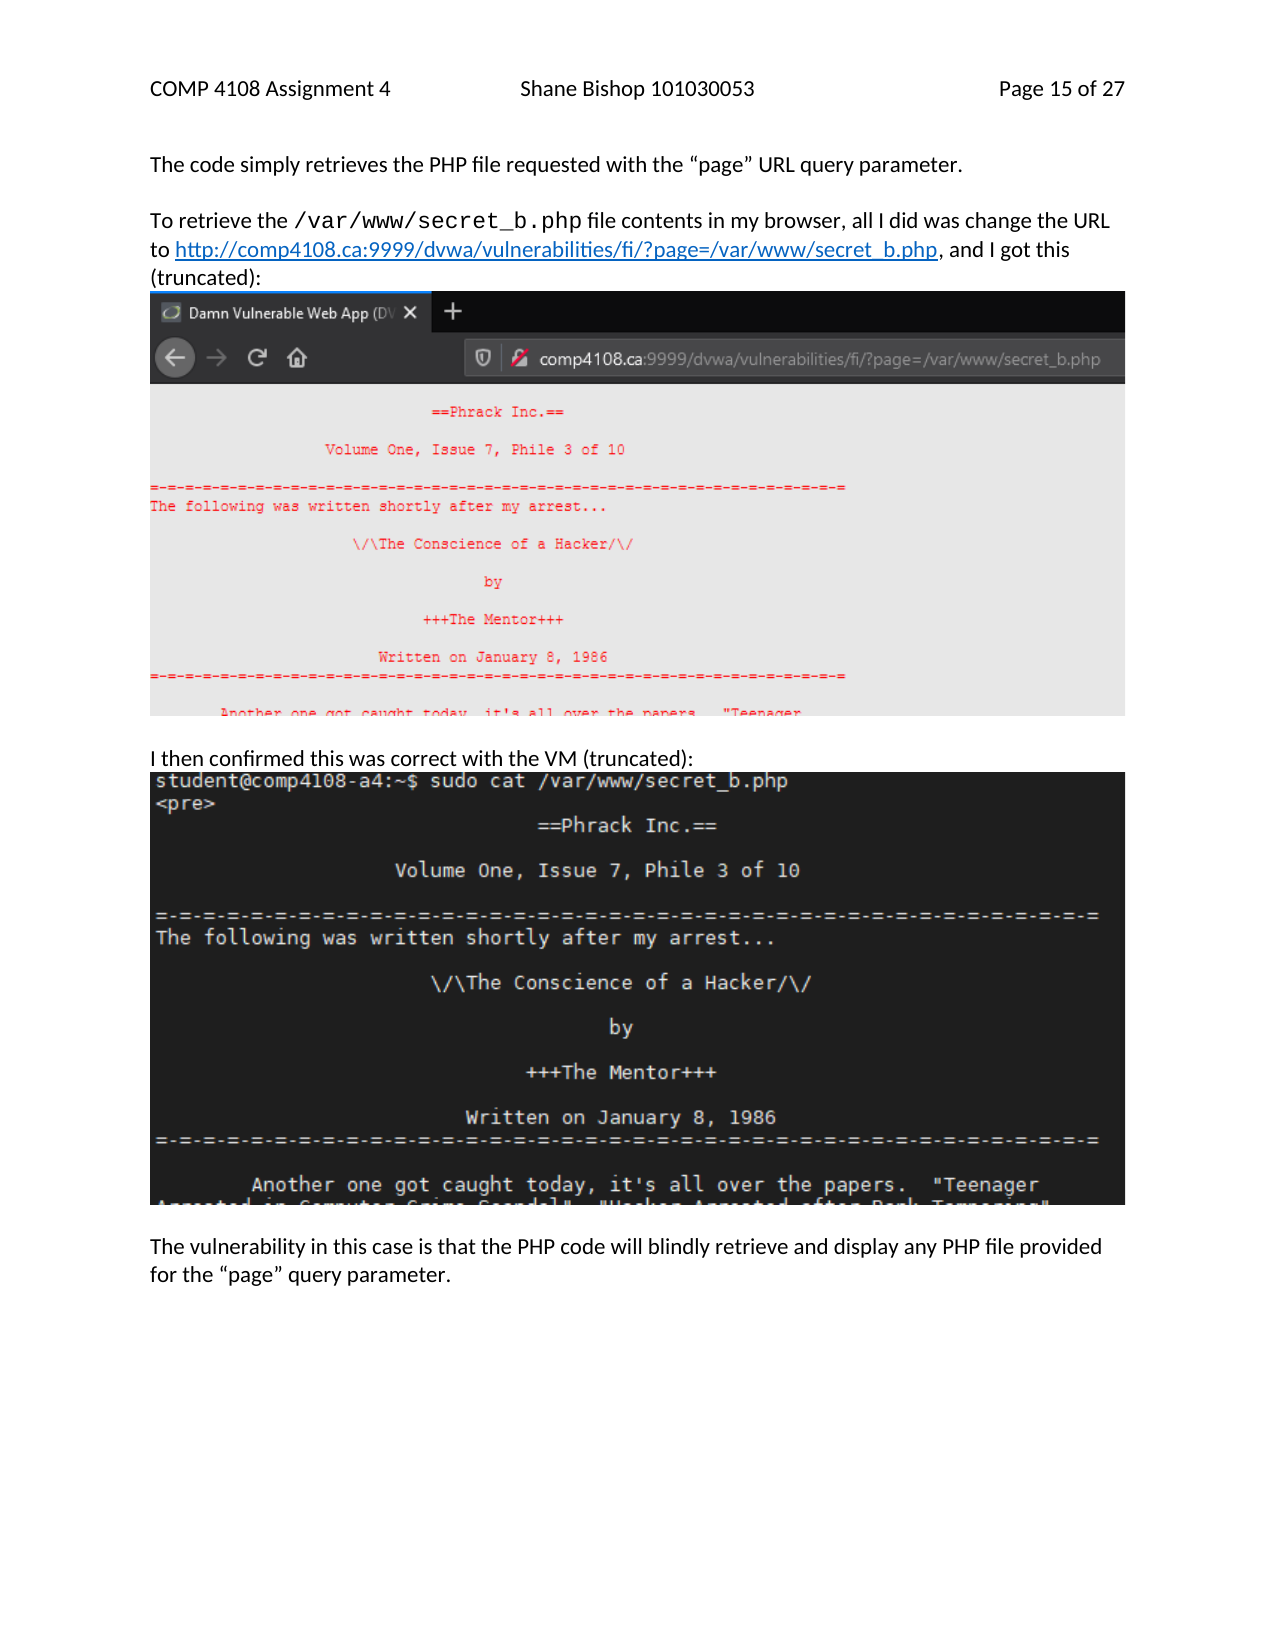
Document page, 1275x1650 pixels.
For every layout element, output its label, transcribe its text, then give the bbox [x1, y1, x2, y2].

text To retrieve the /var/www/secret_b.php file contents in my browser, all I did was change the URL to http://comp4108.ca:9999/dvwa/vulnerabilities/fi/?page=/var/www/secret_b.php, and I got this (truncated): [150, 206, 1125, 291]
text The code simply retrieves the PHP file requested with the “page” URL query parameter. [150, 150, 1125, 178]
picture [150, 772, 1125, 1205]
text The vulnerability in this case is that the PHP code will blindly retrieve and display any PHP file provided for the “page” query parameter. [150, 1232, 1125, 1288]
text I then confirmed this was correct with the VM (truncated): [150, 744, 1125, 772]
picture [150, 291, 1125, 716]
